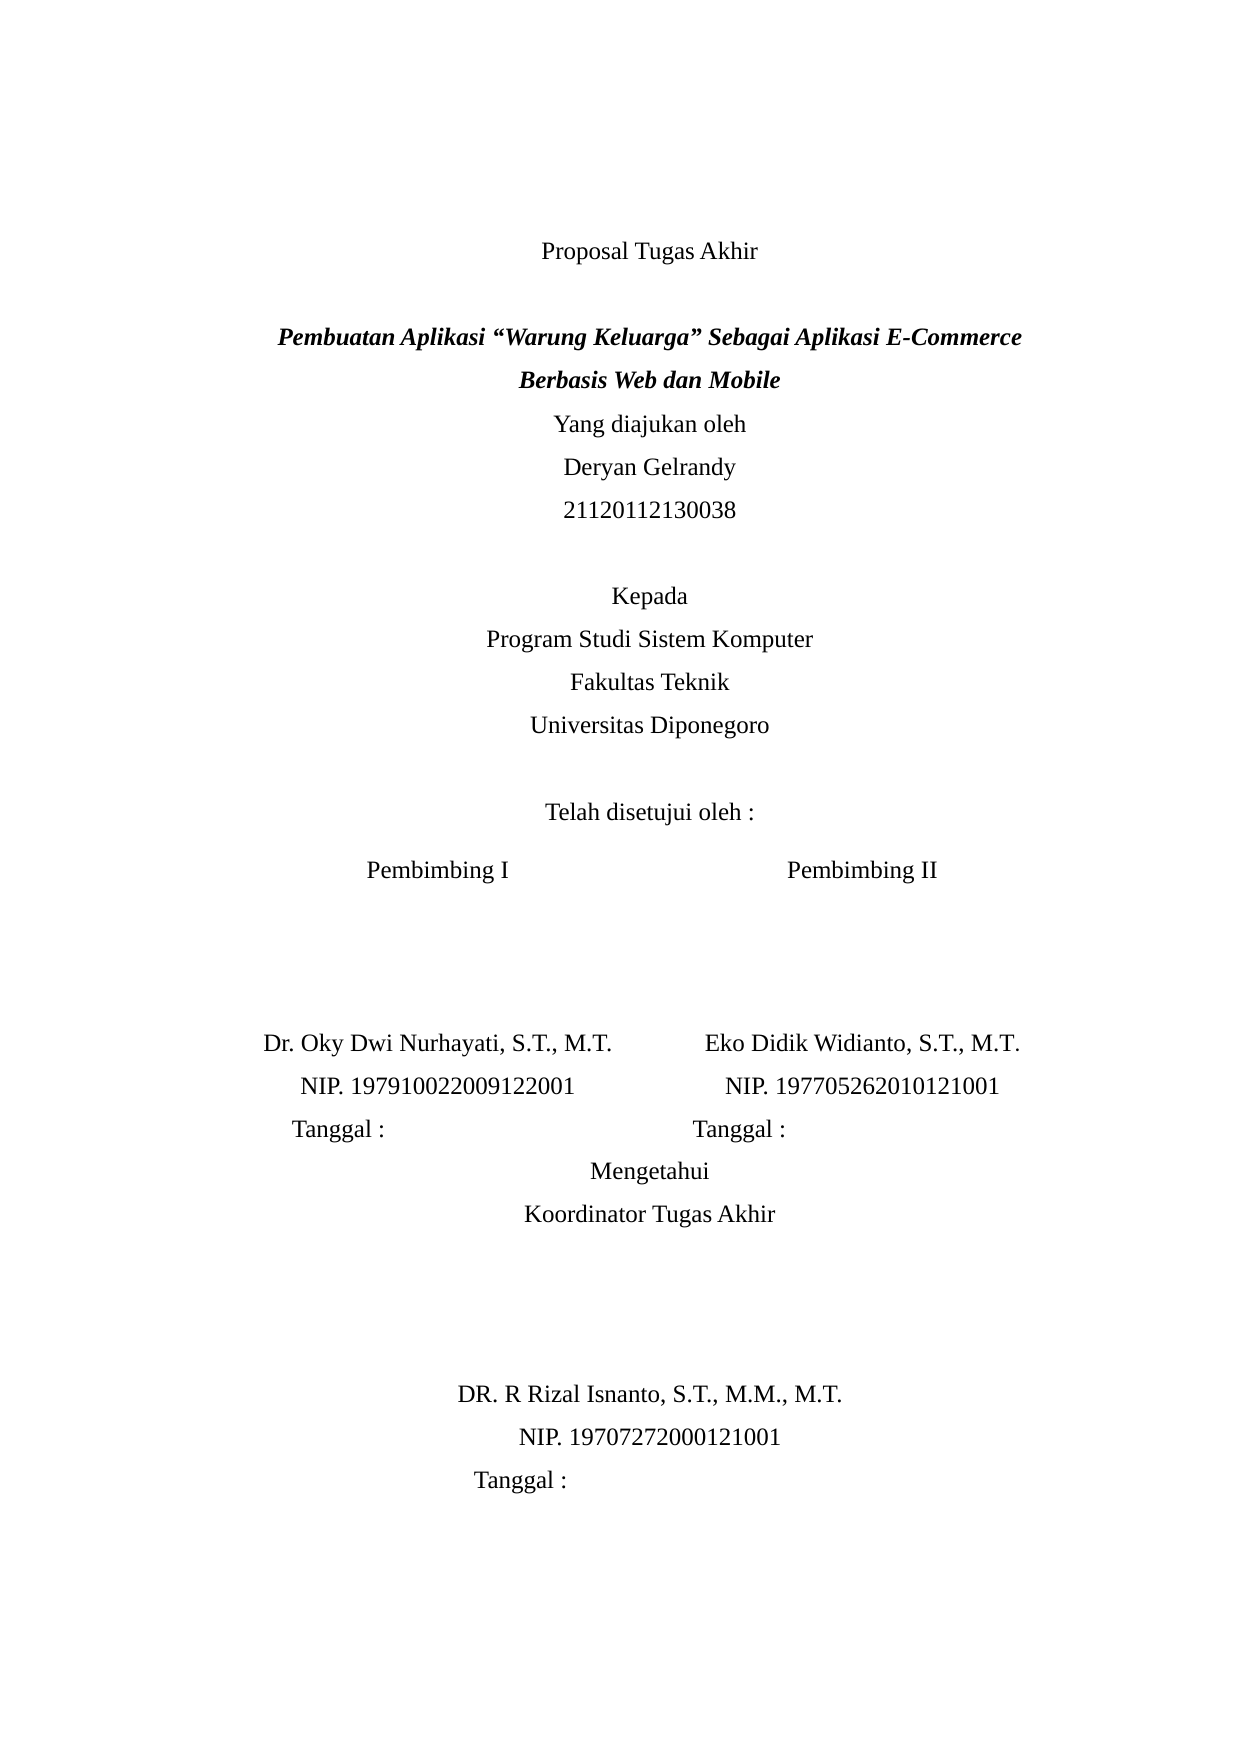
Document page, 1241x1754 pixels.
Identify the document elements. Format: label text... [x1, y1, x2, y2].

table_cell Pembimbing II Eko Didik Widianto, S.T., M.T. NIP. 197705262010121001 Tanggal : [650, 855, 1074, 1156]
text Kepada [236, 581, 1063, 610]
table_cell Mengetahui Koordinator Tugas Akhir DR. R Rizal Isnanto, S.T., M.M., M.T. NIP. 19707272000121001 Tanggal : [225, 1156, 1074, 1551]
text 21120112130038 [236, 495, 1063, 524]
text Deryan Gelrandy [236, 452, 1063, 481]
text Fakultas Teknik [236, 667, 1063, 696]
text Pembuatan Aplikasi “Warung Keluarga” Sebagai Aplikasi E-Commerce Berbasis Web dan Mobile [236, 322, 1063, 394]
table_header Telah disetujui oleh : [225, 797, 1074, 855]
text Program Studi Sistem Komputer [236, 624, 1063, 653]
text Universitas Diponegoro [236, 711, 1063, 739]
table_cell Pembimbing I Dr. Oky Dwi Nurhayati, S.T., M.T. NIP. 197910022009122001 Tanggal : [225, 855, 650, 1156]
text Proposal Tugas Akhir [236, 236, 1063, 265]
text Yang diajukan oleh [236, 409, 1063, 437]
